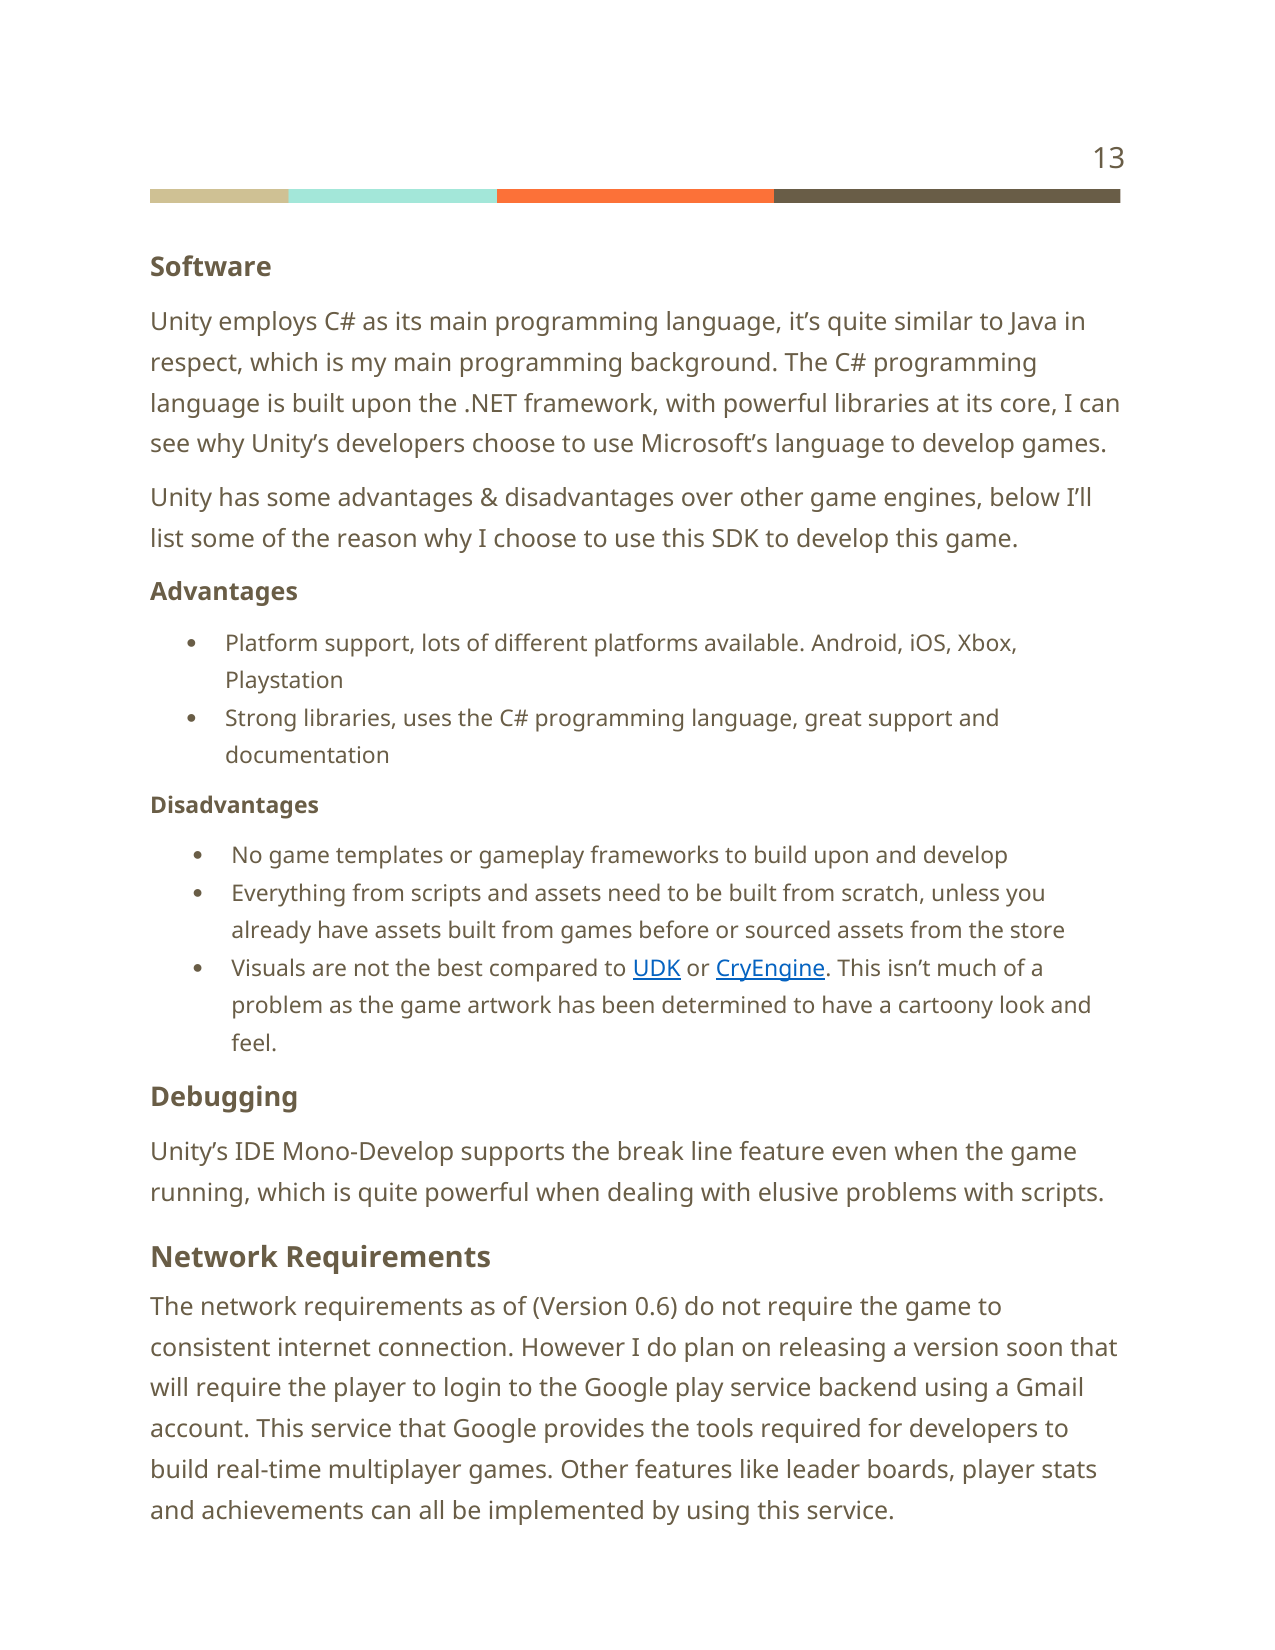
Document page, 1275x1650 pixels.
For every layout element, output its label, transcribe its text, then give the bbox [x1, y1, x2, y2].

text Disadvantages [150, 789, 1125, 821]
list Visuals are not the best compared to UDK or CryEngine. This isn’t much of a problem as the game artwork has been determined to have a cartoony look and feel. [194, 952, 1125, 1058]
text Unity has some advantages & disadvantages over other game engines, below I’ll list some of the reason why I choose to use this SDK to develop this game. [150, 479, 1125, 554]
text Software [150, 247, 1125, 284]
picture [150, 189, 1121, 203]
text Debugging [150, 1077, 1125, 1114]
text Advantages [150, 574, 1125, 608]
list Everything from scripts and assets need to be built from scratch, unless you already have assets built from games before or sourced assets from the store [194, 877, 1125, 946]
list Strong libraries, uses the C# programming language, great support and documentation [187, 702, 1125, 771]
subtitle Network Requirements [150, 1236, 1125, 1276]
text Unity employs C# as its main programming language, it’s quite similar to Java in respect, which is my main programming background. The C# programming language is built upon the .NET framework, with powerful libraries at its core, I can see why Unity’s developers choose to use Microsoft’s language to develop games. [150, 304, 1125, 460]
list No game templates or gameplay frameworks to build upon and develop [194, 839, 1125, 871]
list Platform support, lots of different platforms available. Android, iOS, Xbox, Playstation [187, 627, 1125, 696]
text Unity’s IDE Mono-Develop supports the break line feature even when the game running, which is quite powerful when dealing with elusive problems with scripts. [150, 1134, 1125, 1208]
text The network requirements as of (Version 0.6) do not require the game to consistent internet connection. However I do plan on releasing a version soon that will require the player to login to the Google play service backend using a Gmail account. This service that Google provides the tools required for developers to build real-time multiplayer games. Other features like leader boards, player stats and achievements can all be implemented by using this service. [150, 1288, 1125, 1527]
